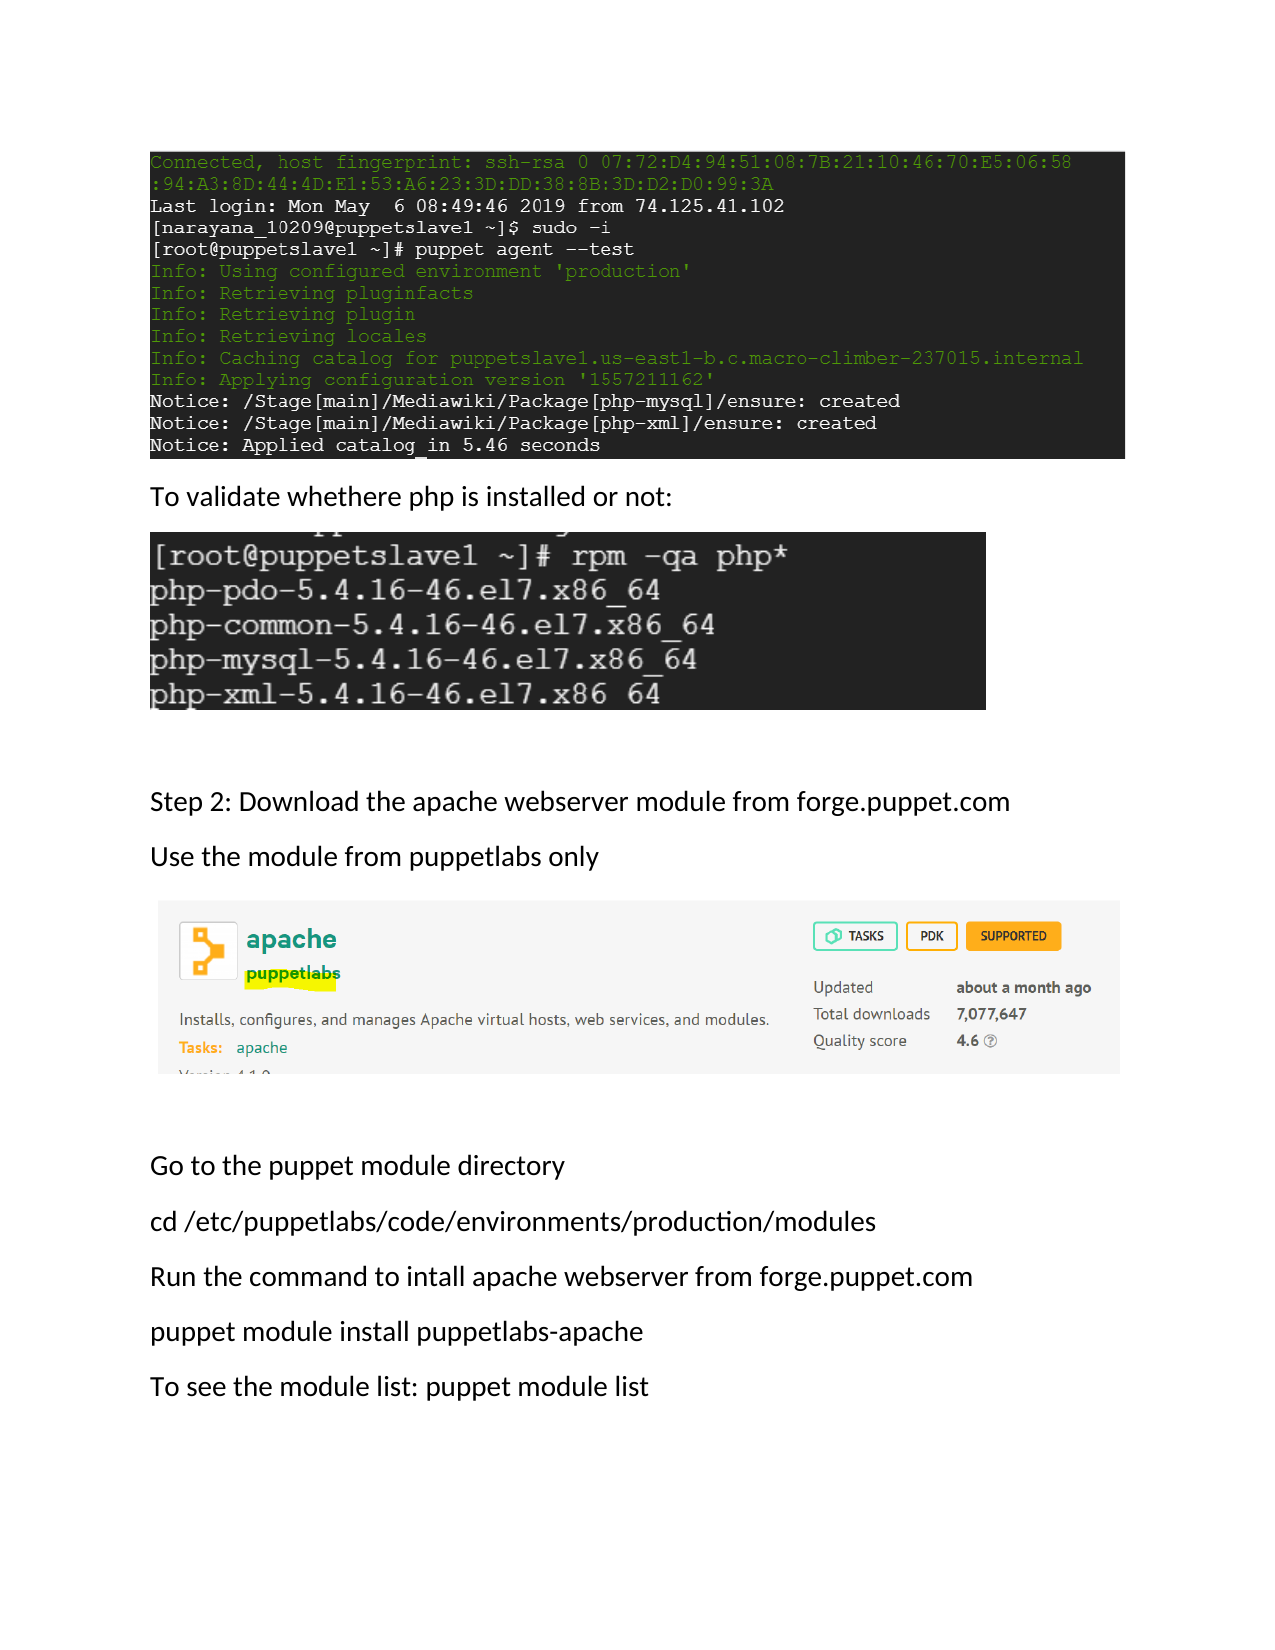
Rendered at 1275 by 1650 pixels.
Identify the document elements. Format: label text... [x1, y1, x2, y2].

text puppet module install puppetlabs-apache [150, 1313, 1125, 1348]
text To see the module list: puppet module list [150, 1368, 1125, 1403]
picture [150, 532, 986, 710]
picture [150, 893, 1125, 1074]
text To validate whethere php is installed or not: [150, 478, 1125, 513]
picture [150, 150, 1125, 459]
text Run the command to intall apache webserver from forge.puppet.com [150, 1258, 1125, 1293]
text Use the module from puppetlabs only [150, 838, 1125, 874]
text Go to the puppet module directory [150, 1147, 1125, 1183]
text cd /etc/puppetlabs/code/environments/production/modules [150, 1203, 1125, 1238]
text Step 2: Download the apache webserver module from forge.puppet.com [150, 783, 1125, 819]
